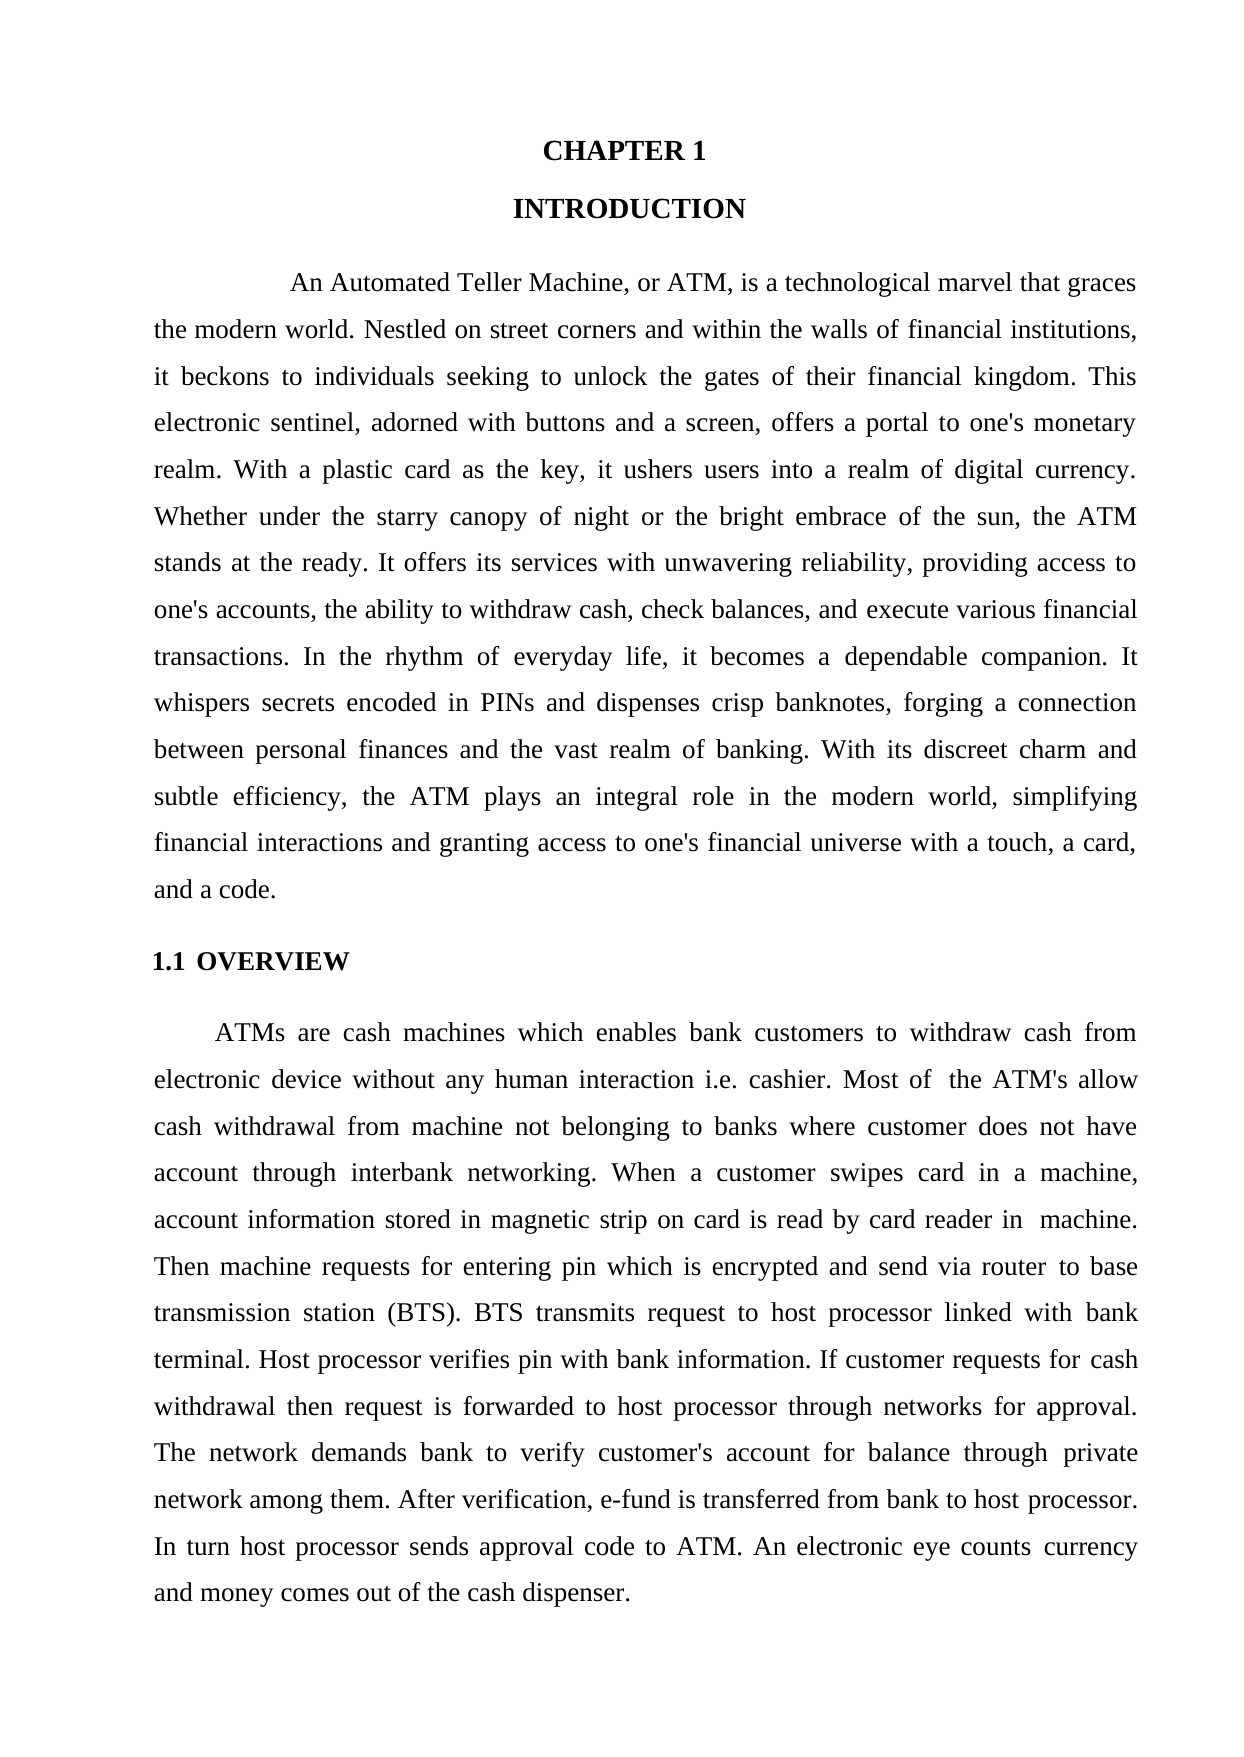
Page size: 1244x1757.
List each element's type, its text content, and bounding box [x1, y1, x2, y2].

text ATMs are cash machines which enables bank customers to withdraw cash from electronic device without any human interaction i.e. cashier. Most of the ATM's allow cash withdrawal from machine not belonging to banks where customer does not have account through interbank networking. When a customer swipes card in a machine, account information stored in magnetic strip on card is read by card reader in machine. Then machine requests for entering pin which is encrypted and send via router to base transmission station (BTS). BTS transmits request to host processor linked with bank terminal. Host processor verifies pin with bank information. If customer requests for cash withdrawal then request is forwarded to host processor through networks for approval. The network demands bank to verify customer's account for balance through private network among them. After verification, e-fund is transferred from bank to host processor. In turn host processor sends approval code to ATM. An electronic eye counts currency and money comes out of the cash dispenser. [154, 1017, 1138, 1608]
subtitle OVERVIEW [152, 946, 1175, 977]
text An Automated Teller Machine, or ATM, is a technological marvel that graces the modern world. Nestled on street corners and within the walls of financial institutions, it beckons to individuals seeking to unlock the gates of their financial kingdom. This electronic sentinel, adorned with buttons and a screen, offers a portal to one's monetary realm. With a plastic card as the key, it ushers users into a realm of digital currency. Whether under the starry canopy of night or the bright embrace of the sun, the ATM stands at the ready. It offers its services with unwavering reliability, providing access to one's accounts, the ability to withdraw cash, check balances, and execute various financial transactions. In the rhythm of everyday life, it becomes a dependable companion. It whispers secrets encoded in PINs and dispenses crisp banknotes, forging a connection between personal finances and the vast realm of banking. With its discreet charm and subtle efficiency, the ATM plays an integral role in the modern world, simplifying financial interactions and granting access to one's financial universe with a touch, a card, and a code. [154, 266, 1138, 904]
subtitle CHAPTER 1 INTRODUCTION [502, 133, 747, 225]
